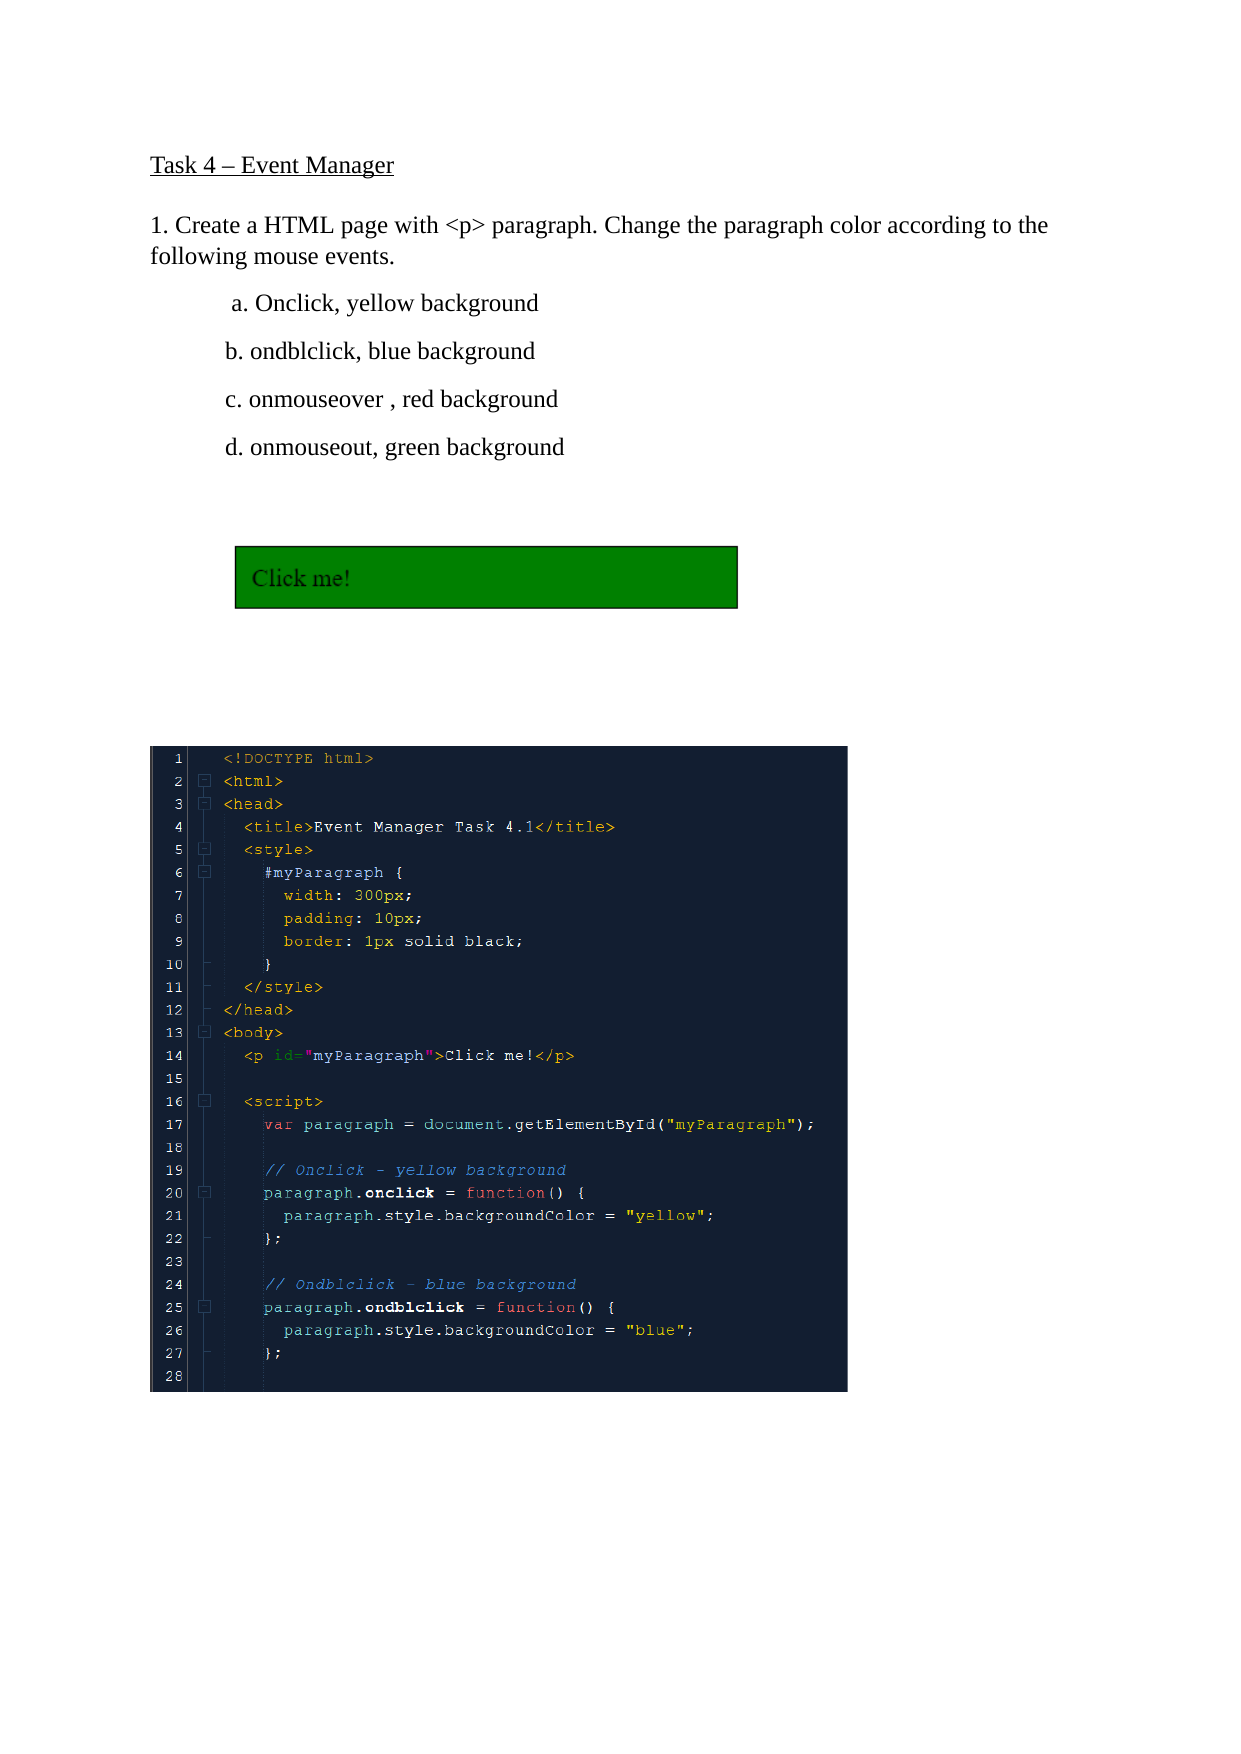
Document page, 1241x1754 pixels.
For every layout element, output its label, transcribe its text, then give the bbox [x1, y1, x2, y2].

text b. ondblclick, blue background [150, 336, 1090, 365]
text 1. Create a HTML page with <p> paragraph. Change the paragraph color according to the following mouse events. [150, 210, 1090, 269]
text c. onmouseover , red background [150, 384, 1090, 413]
picture [150, 746, 848, 1392]
text d. onmouseout, green background [150, 432, 1090, 460]
text a. Onclick, yellow background [150, 288, 1090, 317]
text Task 4 – Event Manager [150, 150, 1090, 179]
picture [225, 527, 932, 727]
